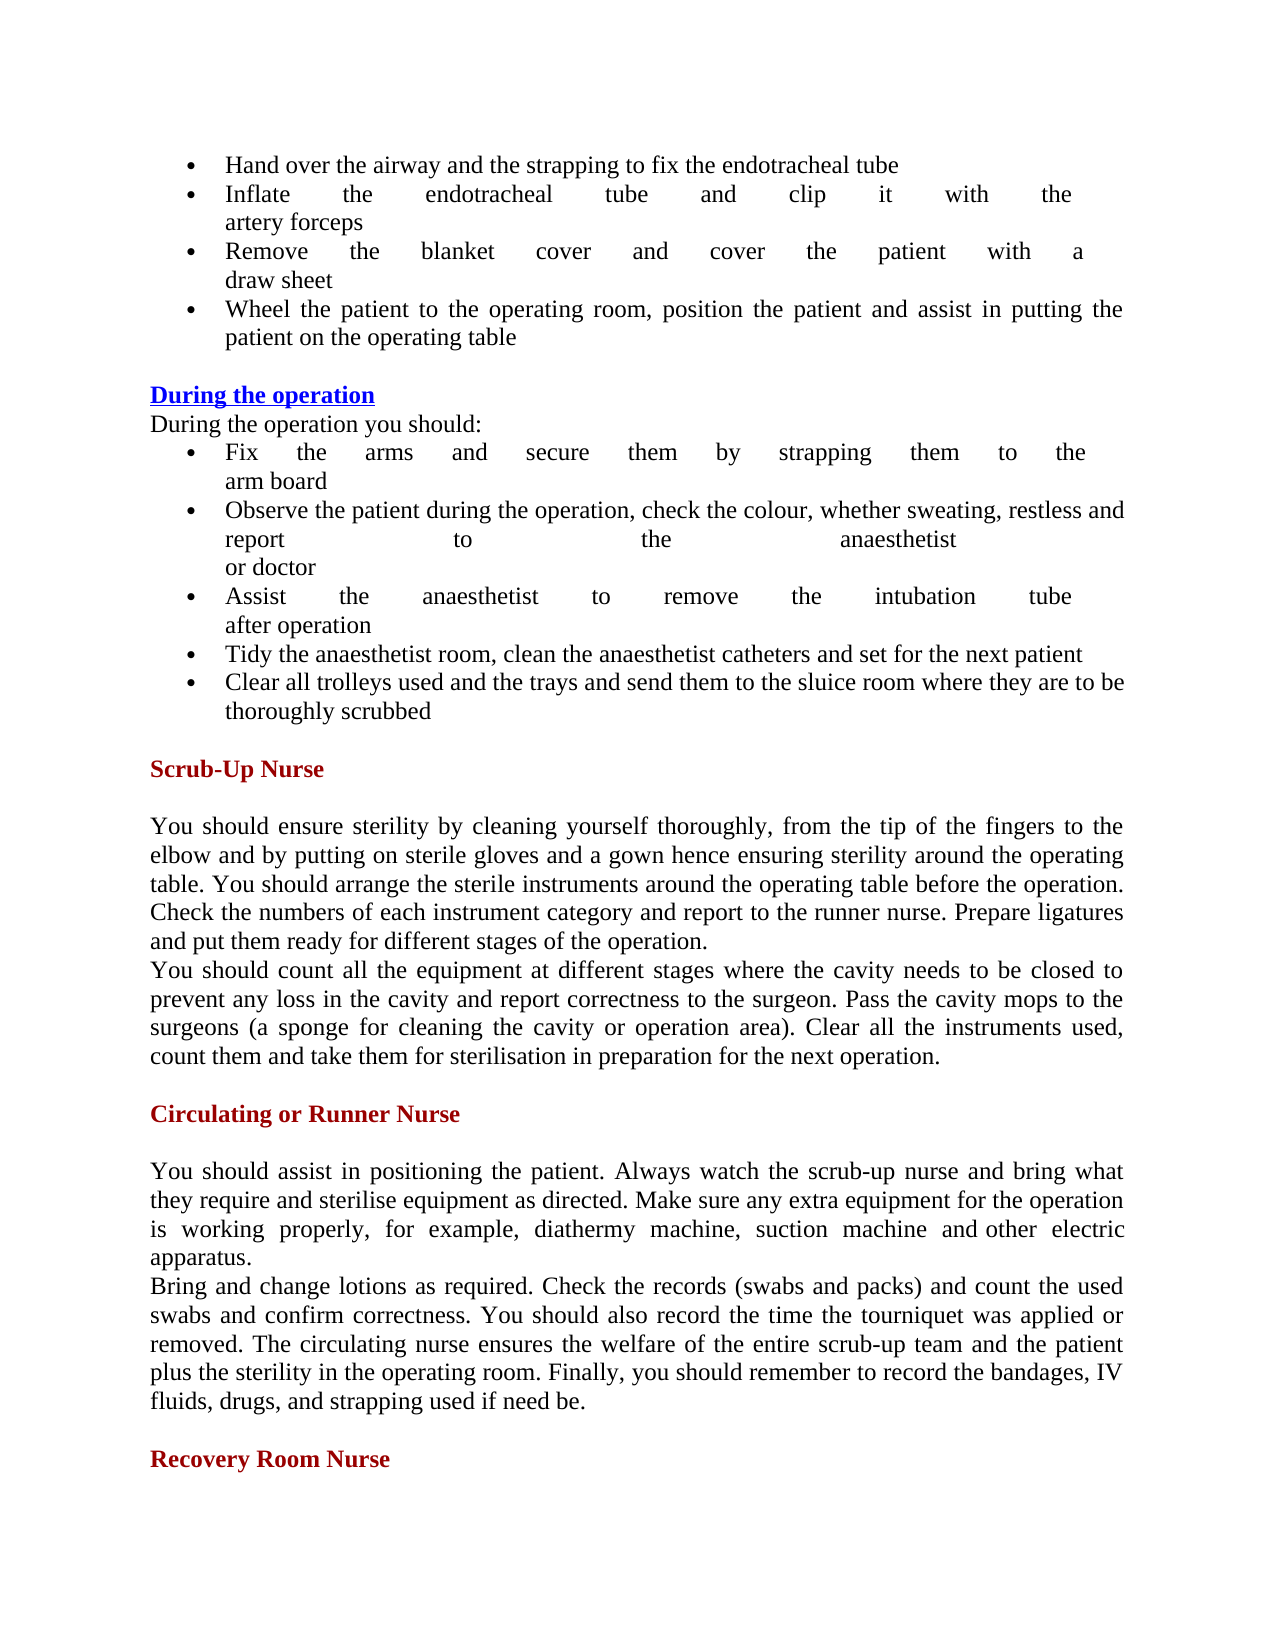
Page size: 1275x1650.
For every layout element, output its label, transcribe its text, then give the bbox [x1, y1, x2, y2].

text Recovery Room Nurse [150, 1444, 1125, 1472]
list Observe the patient during the operation, check the colour, whether sweating, restless and report to the anaesthetist or doctor [187, 495, 1125, 581]
text Bring and change lotions as required. Check the records (swabs and packs) and count the used swabs and confirm correctness. You should also record the time the tourniquet was applied or removed. The circulating nurse ensures the welfare of the entire scrub-up team and the patient plus the sterility in the operating room. Finally, you should remember to record the bandages, IV fluids, drugs, and strapping used if need be. [150, 1271, 1125, 1415]
list Tidy the anaesthetist room, clean the anaesthetist catheters and set for the next patient [187, 639, 1125, 667]
text You should assist in positioning the patient. Always watch the scrub-up nurse and bring what they require and sterilise equipment as directed. Make sure any extra equipment for the operation is working properly, for example, diathermy machine, suction machine and other electric apparatus. [150, 1156, 1125, 1271]
text Scrub-Up Nurse [150, 754, 1125, 782]
list Wheel the patient to the operating room, position the patient and assist in putting the patient on the operating table [187, 294, 1125, 351]
text You should ensure sterility by cleaning yourself thoroughly, from the tip of the fingers to the elbow and by putting on sterile gloves and a gown hence ensuring sterility around the operating table. You should arrange the sterile instruments around the operating table before the operation. Check the numbers of each instrument category and report to the runner nurse. Prepare ligatures and put them ready for different stages of the operation. [150, 811, 1125, 955]
list Remove the blanket cover and cover the patient with a draw sheet [187, 236, 1125, 294]
text Circulating or Runner Nurse [150, 1099, 1125, 1127]
text During the operation [150, 380, 1125, 409]
list Assist the anaesthetist to remove the intubation tube after operation [187, 581, 1125, 639]
list Inflate the endotracheal tube and clip it with the artery forceps [187, 179, 1125, 236]
list Fix the arms and secure them by strapping them to the arm board [187, 437, 1125, 495]
list Clear all trolleys used and the trays and send them to the sluice room where they are to be thoroughly scrubbed [187, 667, 1125, 725]
list Hand over the airway and the strapping to fix the endotracheal tube [187, 150, 1125, 179]
text You should count all the equipment at different stages where the cavity needs to be closed to prevent any loss in the cavity and report correctness to the surgeon. Pass the cavity mops to the surgeons (a sponge for cleaning the cavity or operation area). Clear all the instruments used, count them and take them for sterilisation in preparation for the next operation. [150, 955, 1125, 1070]
text During the operation you should: [150, 409, 1125, 437]
